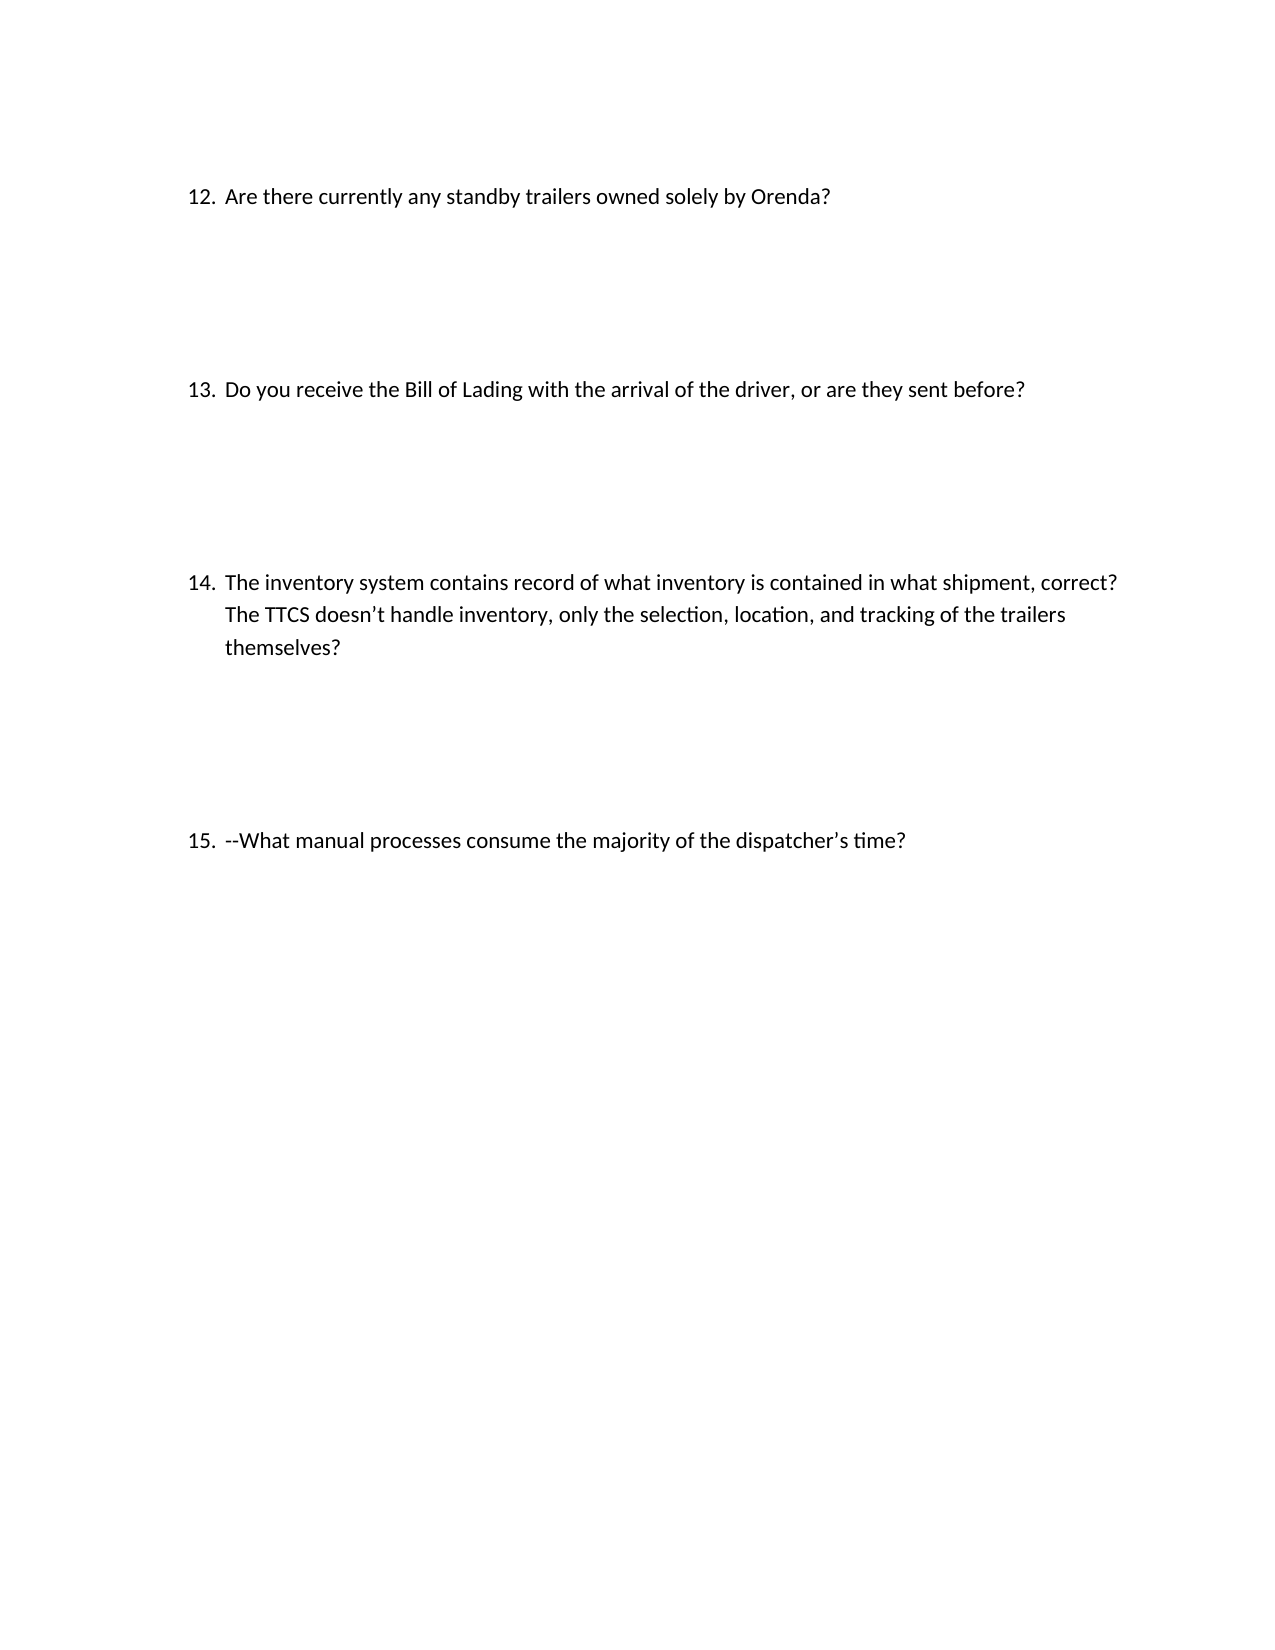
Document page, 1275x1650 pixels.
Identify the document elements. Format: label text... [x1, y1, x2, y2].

list The inventory system contains record of what inventory is contained in what shipment, correct? The TTCS doesn’t handle inventory, only the selection, location, and tracking of the trailers themselves? [187, 568, 1125, 661]
list Do you receive the Bill of Lading with the arrival of the driver, or are they sent before? [187, 375, 1125, 403]
list Are there currently any standby trailers owned solely by Orenda? [187, 182, 1125, 210]
list --What manual processes consume the majority of the dispatcher’s time? [187, 826, 1125, 854]
